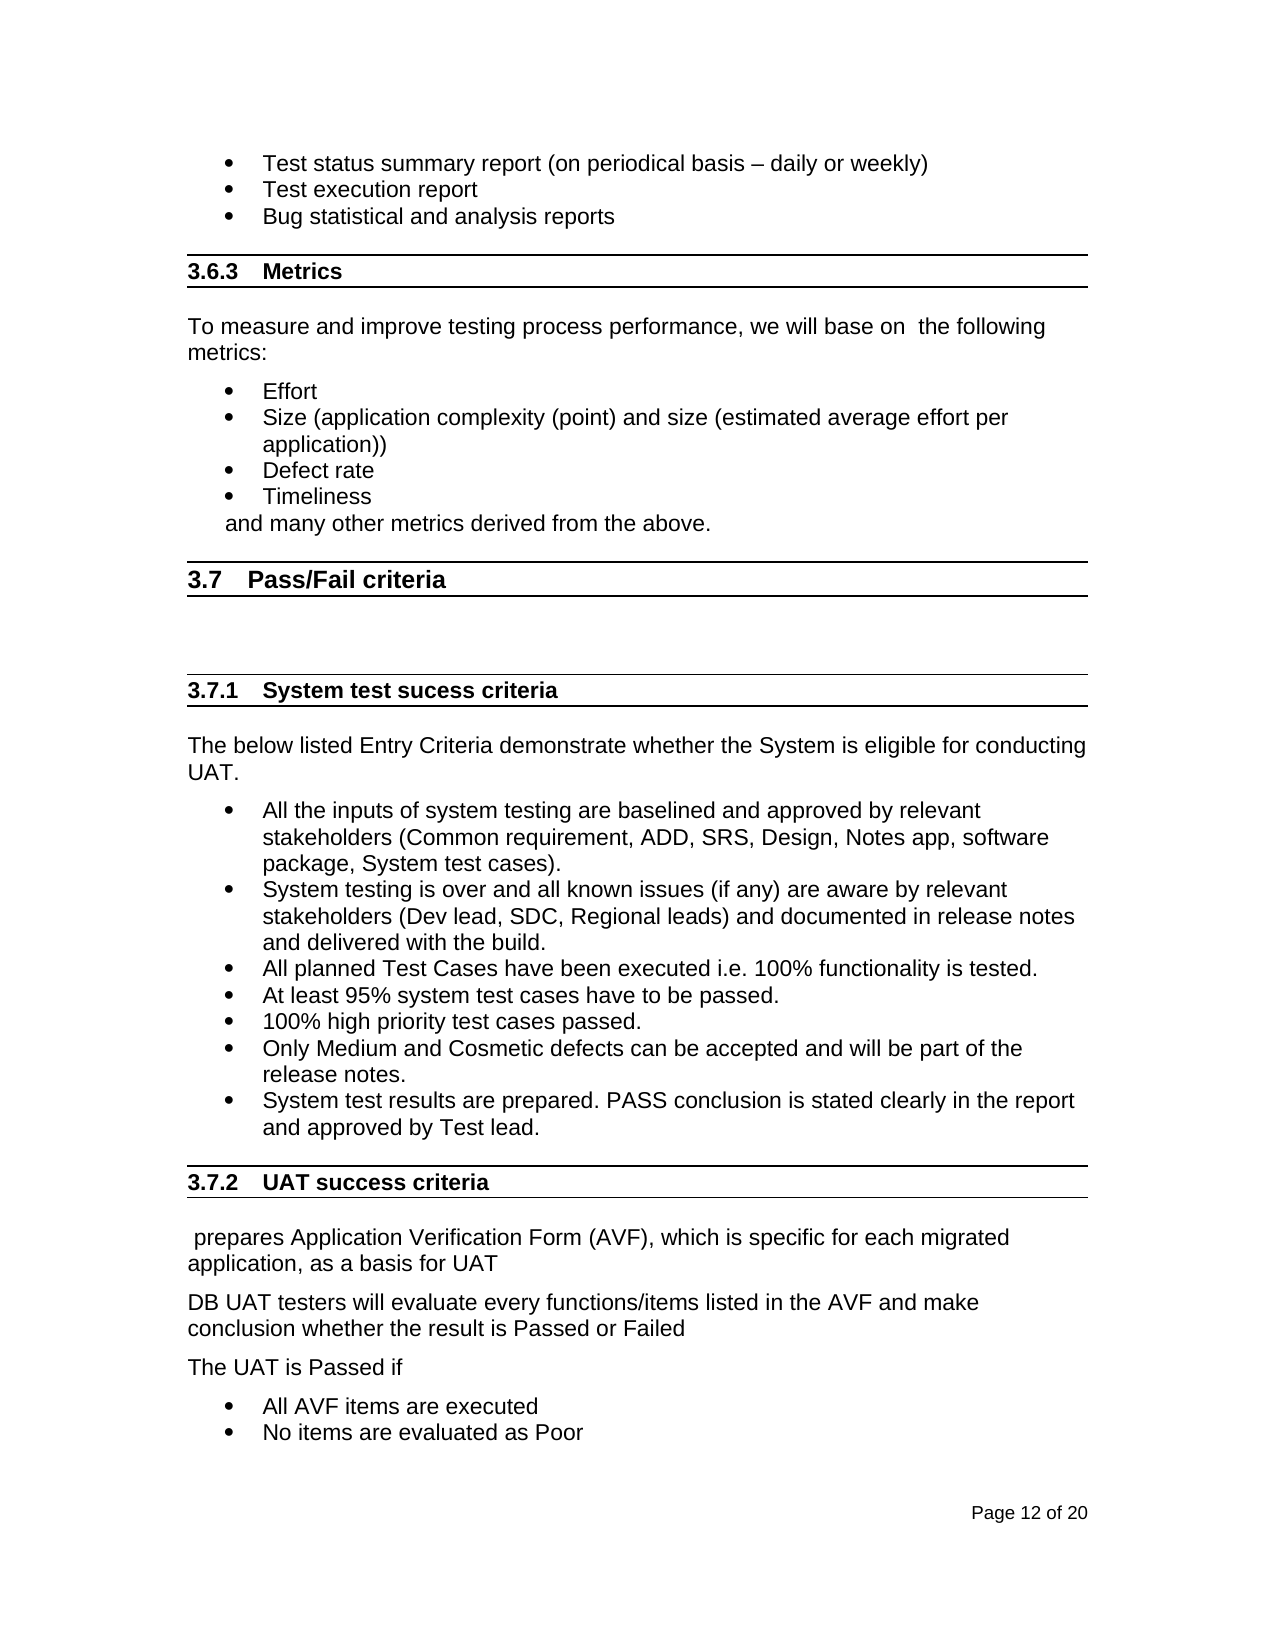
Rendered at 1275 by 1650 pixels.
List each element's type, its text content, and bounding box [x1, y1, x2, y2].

list Test status summary report (on periodical basis – daily or weekly) [225, 150, 1088, 176]
list Timeliness [225, 483, 1088, 510]
subtitle Pass/Fail criteria [187, 563, 1088, 595]
list 100% high priority test cases passed. [225, 1008, 1088, 1034]
list Test execution report [225, 176, 1088, 203]
list All the inputs of system testing are baselined and approved by relevant stakeholders (Common requirement, ADD, SRS, Design, Notes app, software package, System test cases). [225, 797, 1088, 876]
list Size (application complexity (point) and size (estimated average effort per application)) [225, 404, 1088, 457]
list All AVF items are executed [225, 1393, 1088, 1419]
list Defect rate [225, 457, 1088, 483]
list At least 95% system test cases have to be passed. [225, 982, 1088, 1008]
text To measure and improve testing process performance, we will base on the following metrics: [187, 313, 1088, 365]
subtitle UAT success criteria [187, 1167, 1088, 1197]
text and many other metrics derived from the above. [225, 510, 1088, 536]
subtitle System test sucess criteria [187, 675, 1088, 705]
list System testing is over and all known issues (if any) are aware by relevant stakeholders (Dev lead, SDC, Regional leads) and documented in release notes and delivered with the build. [225, 876, 1088, 955]
text The below listed Entry Criteria demonstrate whether the System is eligible for conducting UAT. [187, 732, 1088, 785]
list Effort [225, 378, 1088, 404]
text prepares Application Verification Form (AVF), which is specific for each migrated application, as a basis for UAT [187, 1223, 1088, 1276]
list Bug statistical and analysis reports [225, 203, 1088, 229]
list All planned Test Cases have been executed i.e. 100% functionality is tested. [225, 955, 1088, 982]
subtitle Metrics [187, 256, 1088, 286]
list Only Medium and Cosmetic defects can be accepted and will be part of the release notes. [225, 1034, 1088, 1087]
list No items are evaluated as Poor [225, 1419, 1088, 1446]
text The UAT is Passed if [187, 1354, 1088, 1380]
list System test results are prepared. PASS conclusion is stated clearly in the report and approved by Test lead. [225, 1087, 1088, 1140]
text DB UAT testers will evaluate every functions/items listed in the AVF and make conclusion whether the result is Passed or Failed [187, 1289, 1088, 1341]
